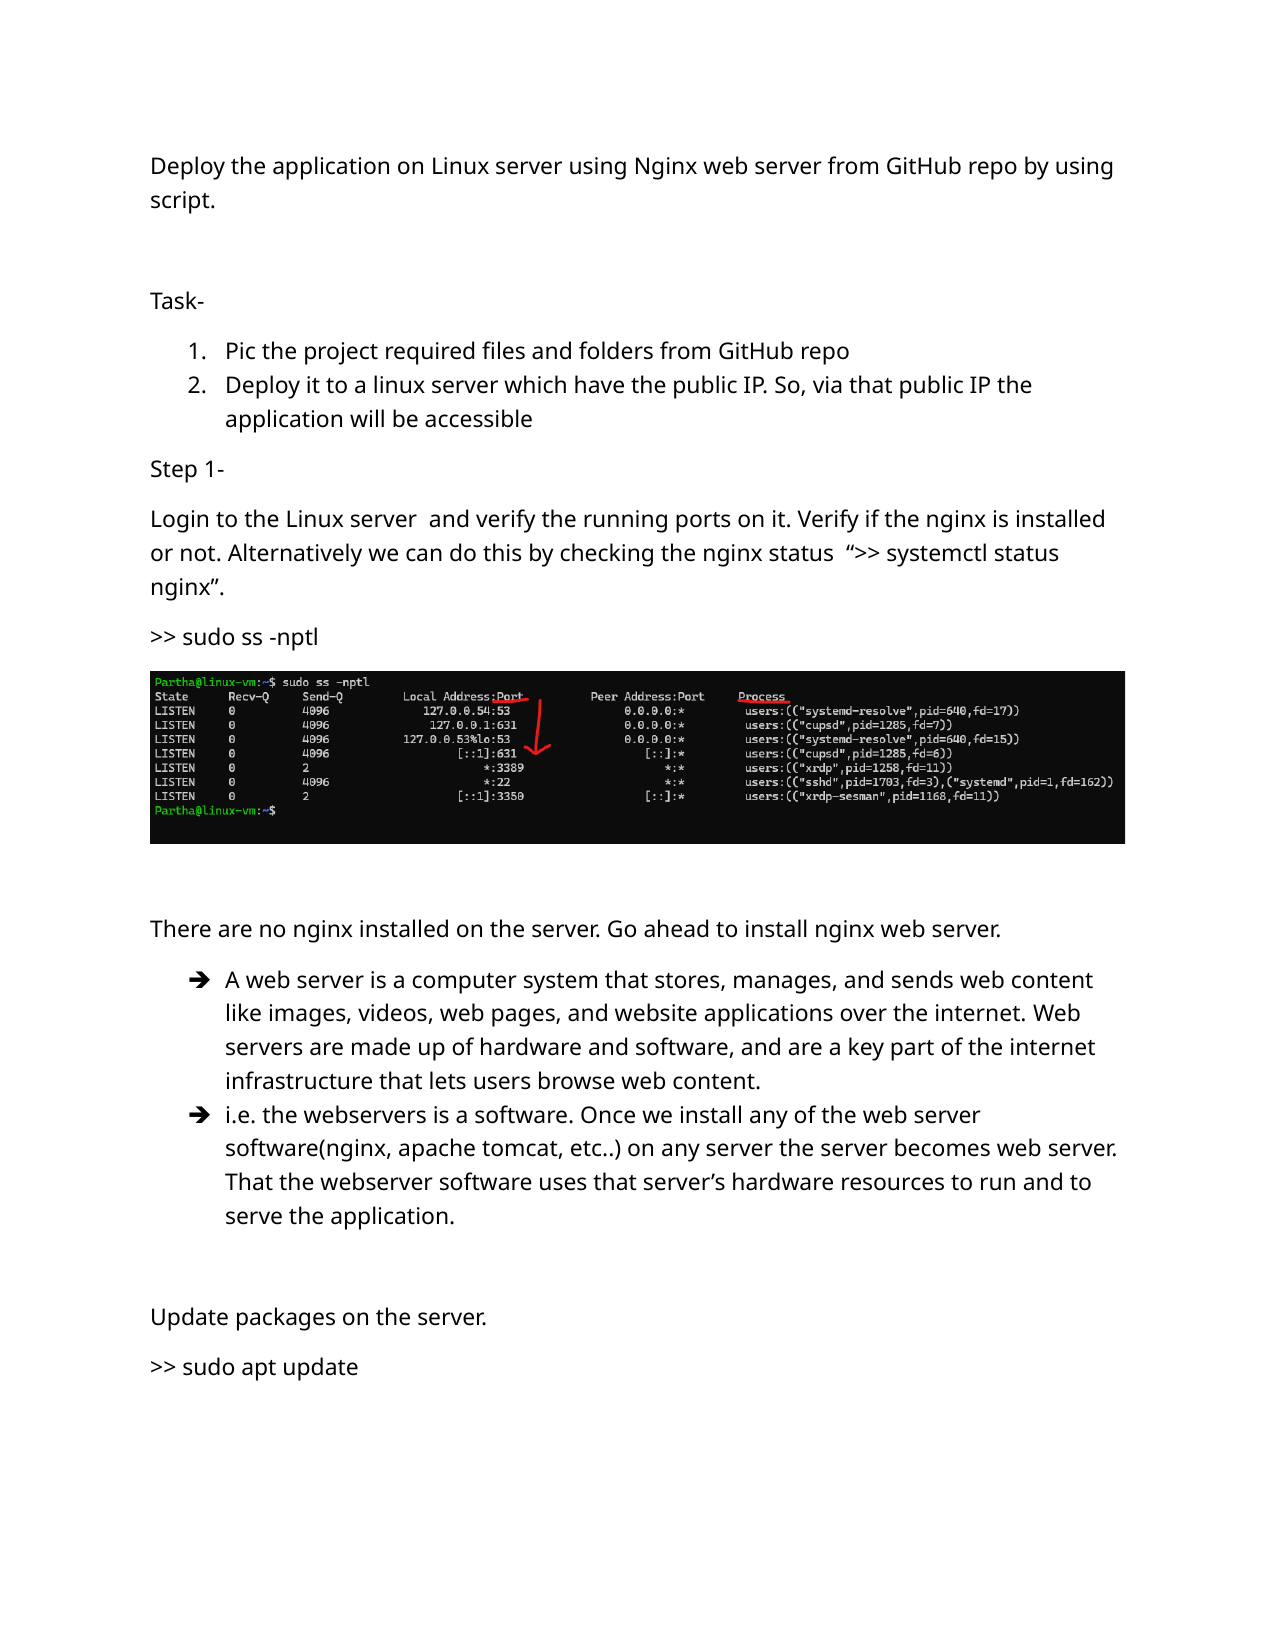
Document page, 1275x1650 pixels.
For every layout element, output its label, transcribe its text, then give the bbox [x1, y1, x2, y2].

text >> sudo apt update [150, 1351, 1125, 1382]
list A web server is a computer system that stores, manages, and sends web content like images, videos, web pages, and website applications over the internet. Web servers are made up of hardware and software, and are a key part of the internet infrastructure that lets users browse web content. [187, 963, 1125, 1096]
text Login to the Linux server and verify the running ports on it. Verify if the nginx is installed or not. Alternatively we can do this by checking the nginx status “>> systemctl status nginx”. [150, 503, 1125, 602]
list Pic the project required files and folders from GitHub repo [187, 335, 1125, 366]
picture [150, 671, 1125, 844]
text Deploy the application on Linux server using Nginx web server from GitHub repo by using script. [150, 150, 1125, 215]
text >> sudo ss -nptl [150, 621, 1125, 652]
text Task- [150, 284, 1125, 316]
list Deploy it to a linux server which have the public IP. So, via that public IP the application will be accessible [187, 369, 1125, 434]
text Step 1- [150, 453, 1125, 484]
list i.e. the webservers is a software. Once we install any of the web server software(nginx, apache tomcat, etc..) on any server the server becomes web server. That the webserver software uses that server’s hardware resources to run and to serve the application. [187, 1098, 1125, 1231]
text There are no nginx installed on the server. Go ahead to install nginx web server. [150, 913, 1125, 944]
text Update packages on the server. [150, 1301, 1125, 1332]
